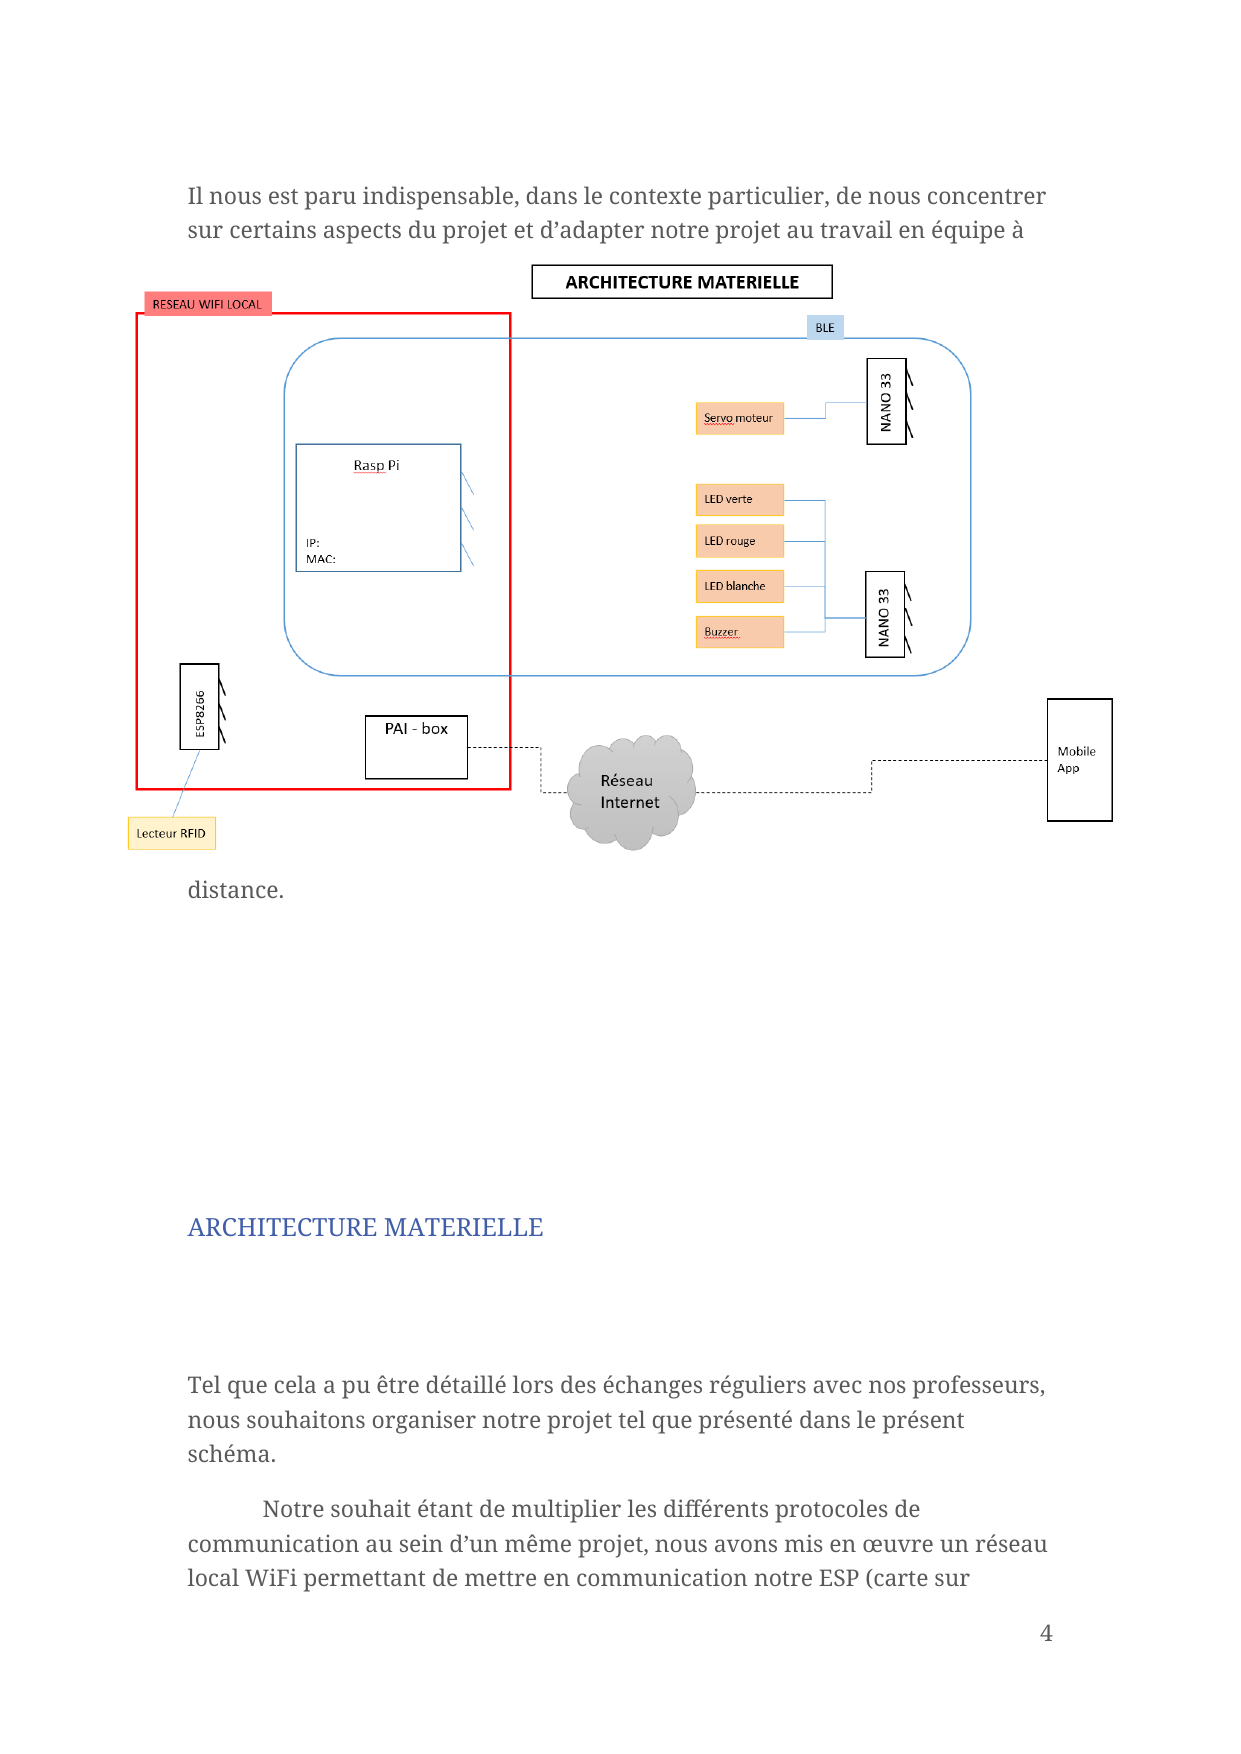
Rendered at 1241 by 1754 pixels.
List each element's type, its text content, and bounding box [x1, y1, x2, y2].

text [187, 1493, 1053, 1593]
text Il nous est paru indispensable, dans le contexte particulier, de nous concentrer sur certains aspects du projet et d’adapter notre projet au travail en équipe à distance. [187, 851, 1053, 905]
text Tel que cela a pu être détaillé lors des échanges réguliers avec nos professeurs, nous souhaitons organiser notre projet tel que présenté dans le présent schéma. [187, 1369, 1053, 1469]
picture [112, 262, 1125, 851]
subtitle architecture materielle [187, 1209, 1053, 1243]
text Il nous est paru indispensable, dans le contexte particulier, de nous concentrer sur certains aspects du projet et d’adapter notre projet au travail en équipe à distance. [187, 180, 1053, 262]
